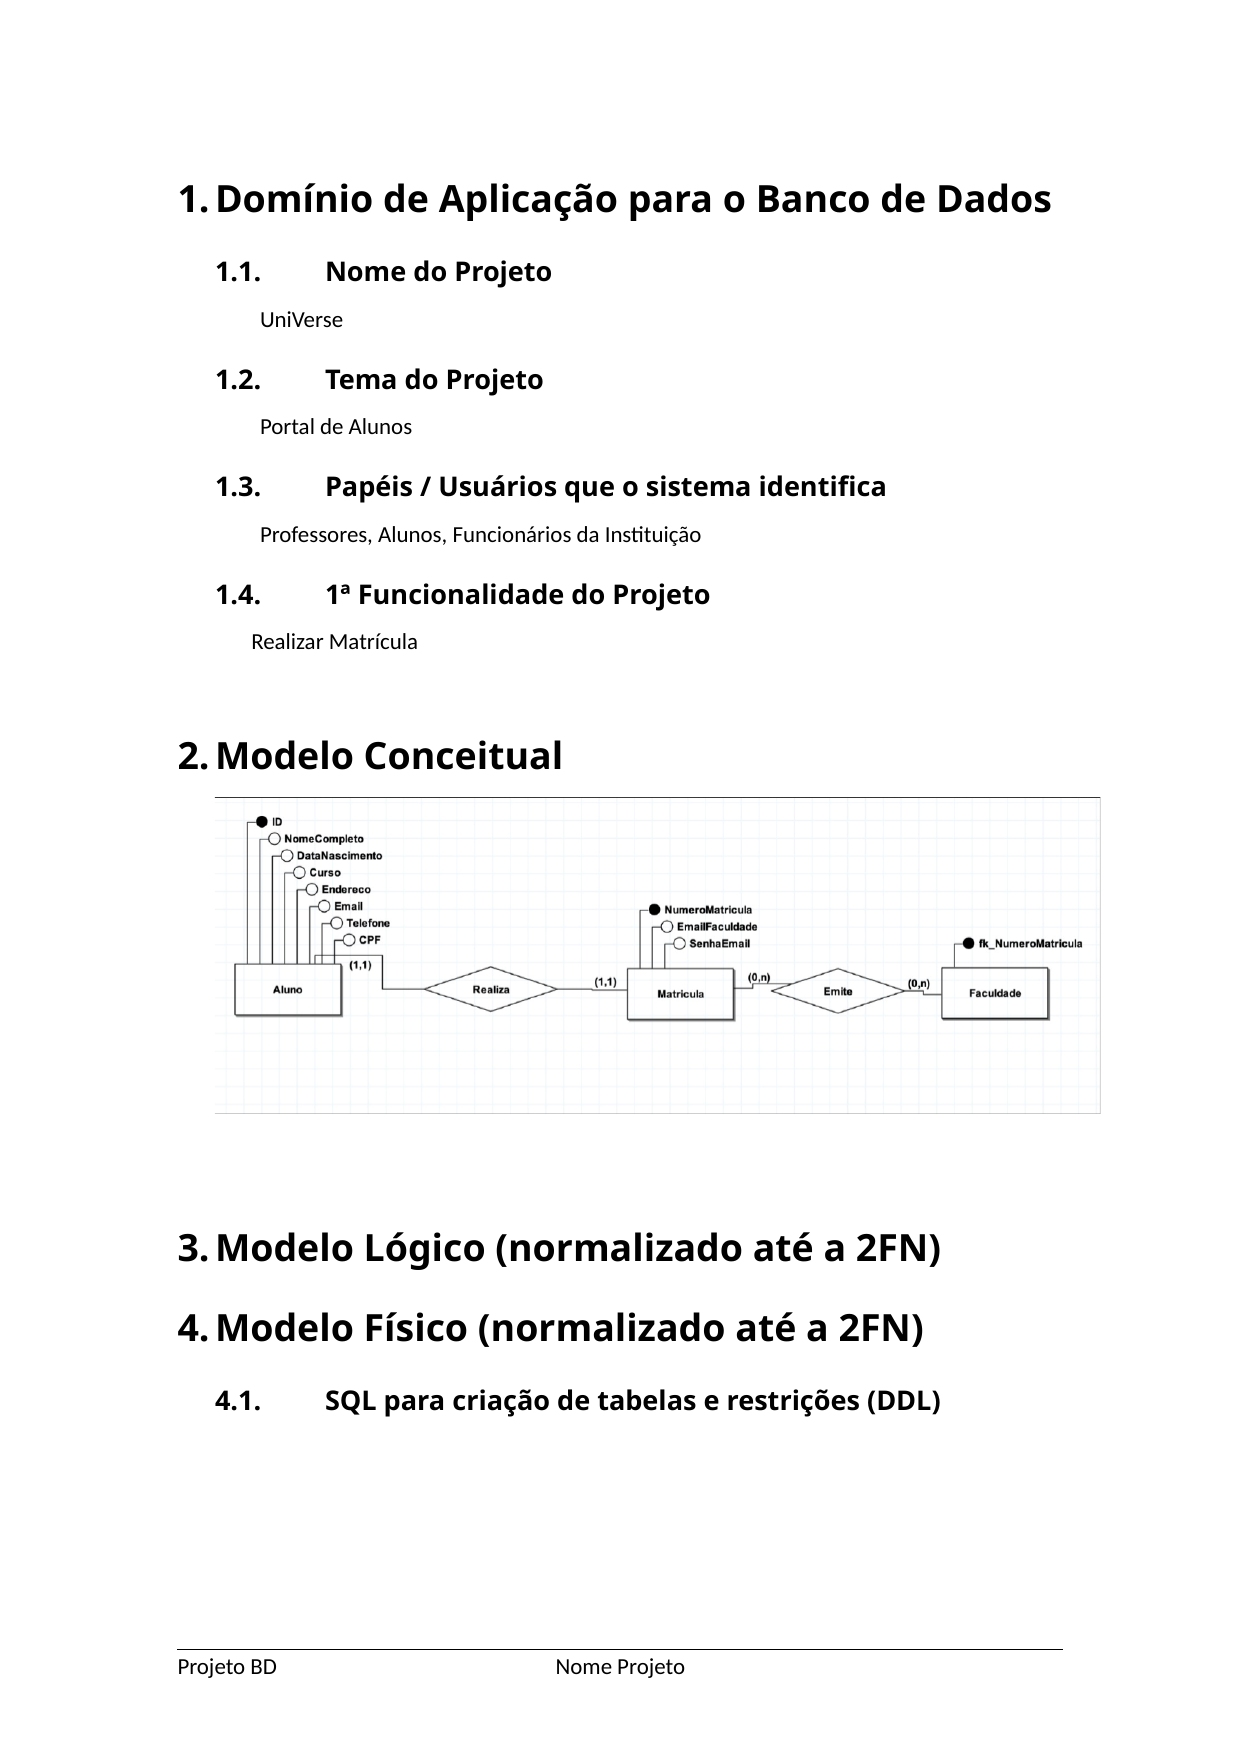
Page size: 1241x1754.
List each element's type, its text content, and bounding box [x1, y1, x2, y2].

picture [214, 797, 1101, 1114]
subtitle Modelo Físico (normalizado até a 2FN) [177, 1301, 1063, 1352]
text Realizar Matrícula [251, 627, 1063, 656]
text Portal de Alunos [260, 412, 1063, 441]
subtitle SQL para criação de tabelas e restrições (DDL) [215, 1381, 1063, 1418]
subtitle Tema do Projeto [215, 360, 1063, 397]
subtitle Modelo Lógico (normalizado até a 2FN) [177, 1221, 1063, 1272]
text Professores, Alunos, Funcionários da Instituição [260, 520, 1063, 548]
subtitle Modelo Conceitual [177, 729, 1063, 781]
subtitle Papéis / Usuários que o sistema identifica [215, 468, 1063, 504]
subtitle Nome do Projeto [215, 253, 1063, 289]
text UniVerse [251, 305, 1063, 333]
subtitle 1ª Funcionalidade do Projeto [215, 575, 1063, 612]
subtitle Domínio de Aplicação para o Banco de Dados [177, 173, 1063, 224]
